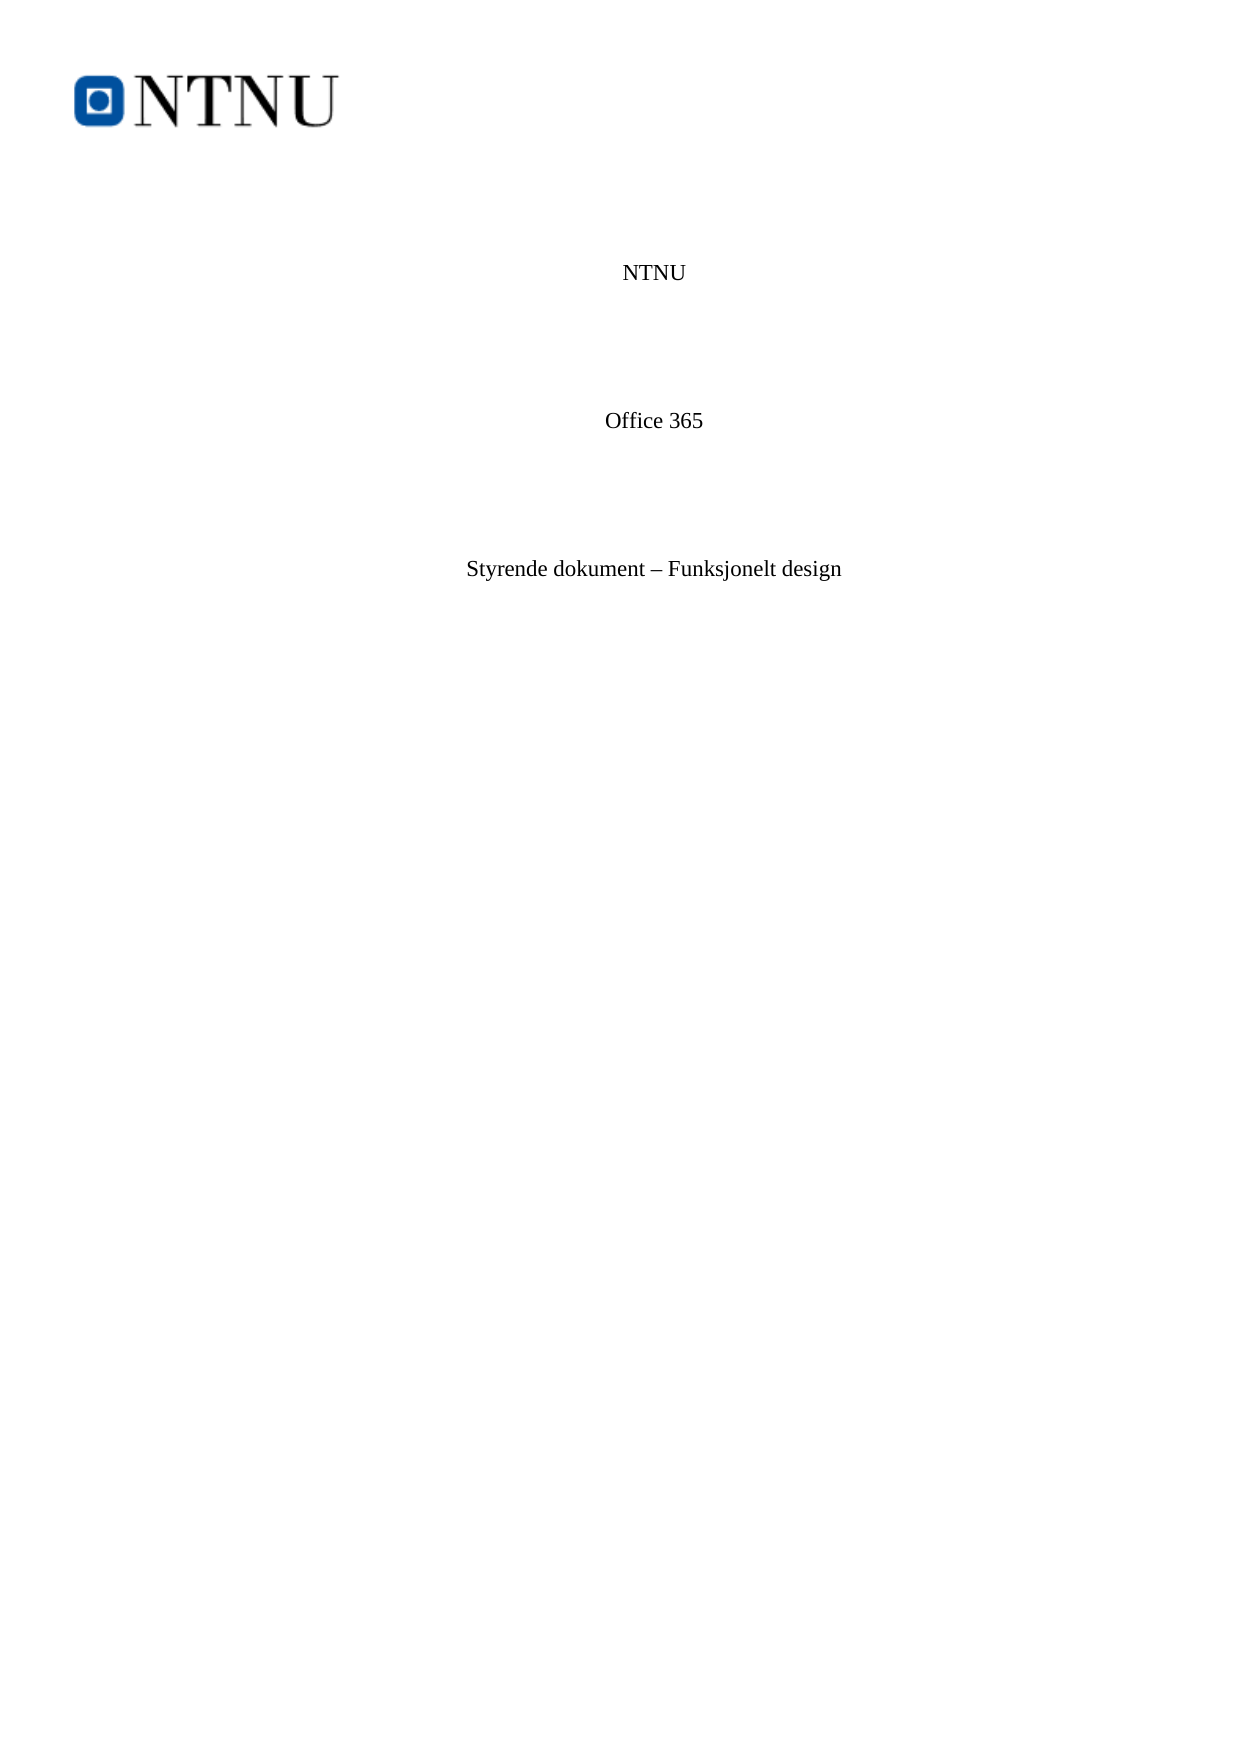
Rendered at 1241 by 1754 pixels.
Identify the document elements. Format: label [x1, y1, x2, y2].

picture [73, 73, 340, 129]
